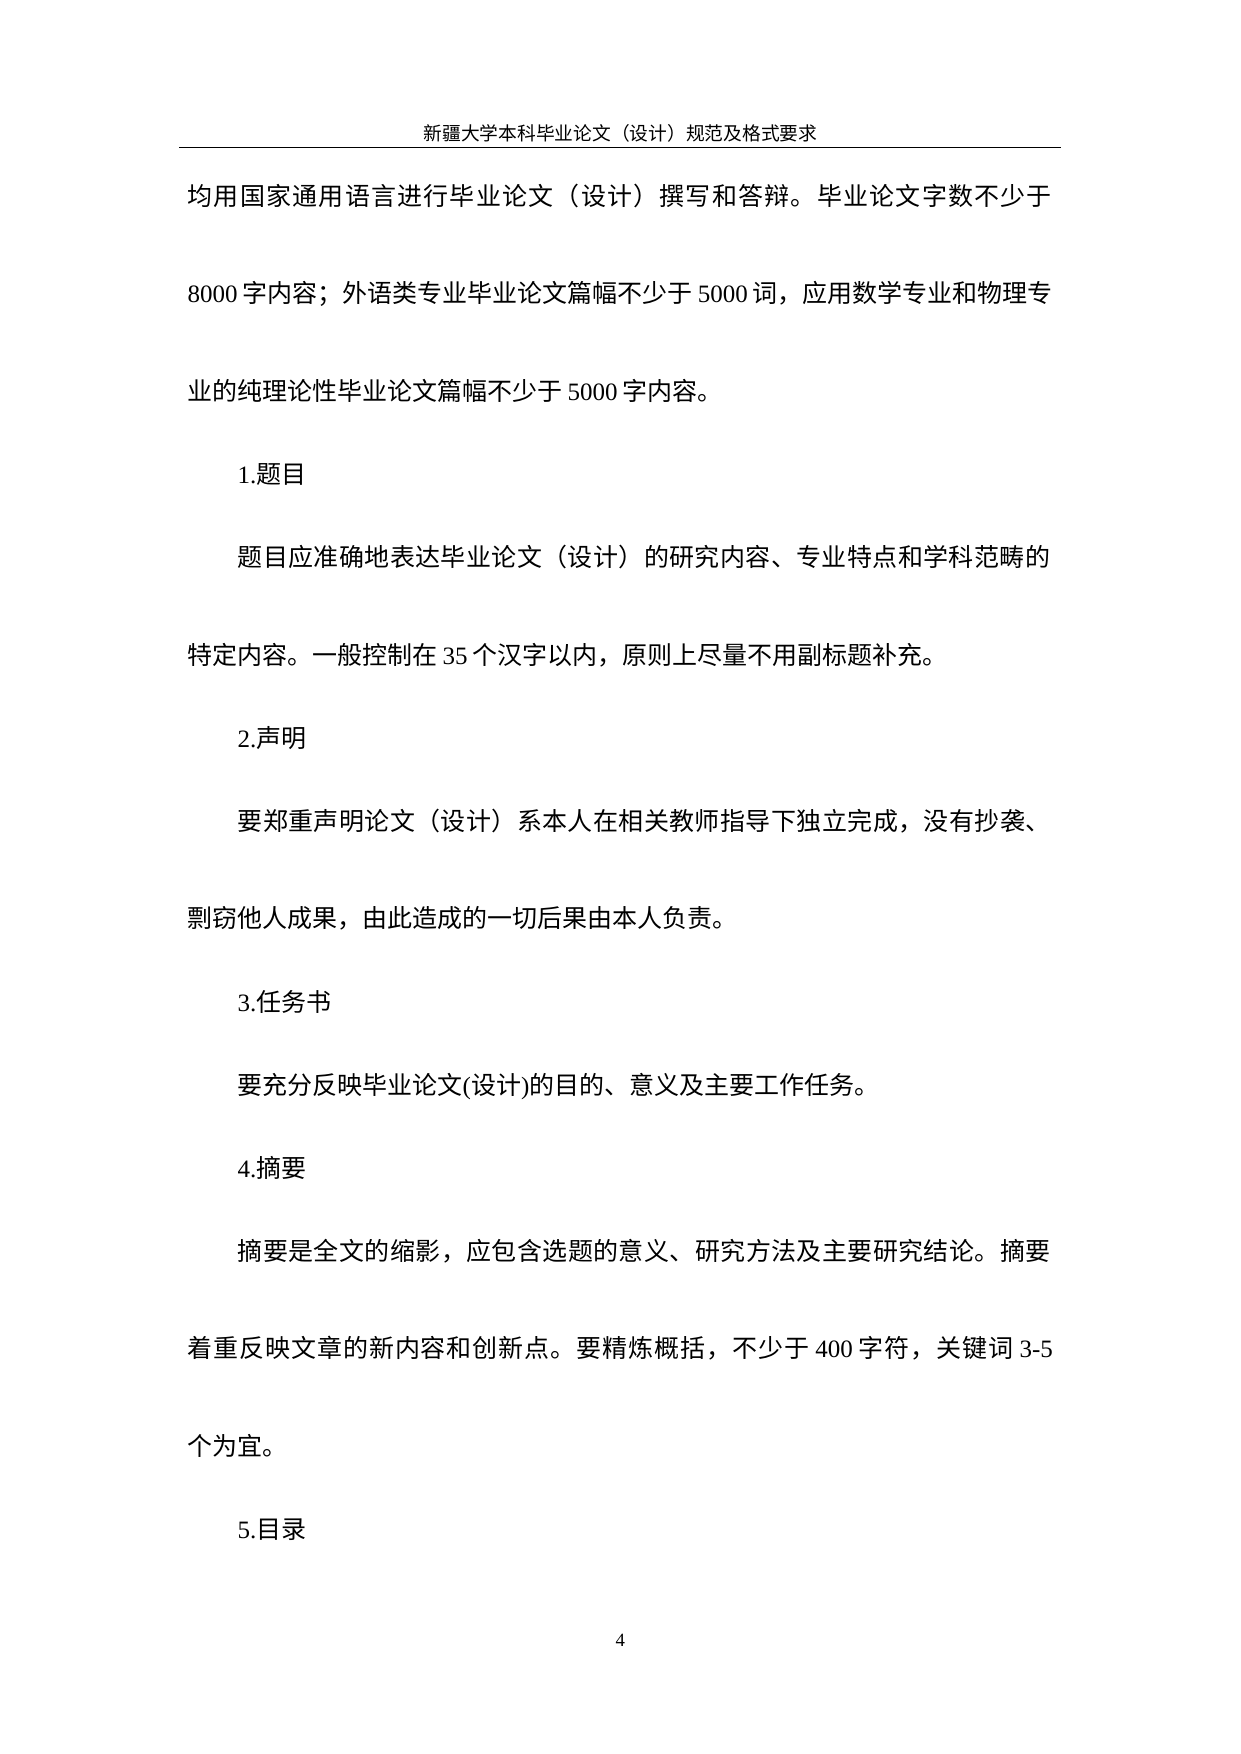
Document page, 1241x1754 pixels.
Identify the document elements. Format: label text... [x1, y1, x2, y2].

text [187, 162, 1053, 422]
text 要充分反映毕业论文(设计)的目的、意义及主要工作任务。 [187, 1051, 1053, 1116]
text 4.摘要 [187, 1134, 1053, 1199]
text 3.任务书 [187, 968, 1053, 1033]
text 1.题目 [187, 440, 1053, 505]
text 2.声明 [187, 704, 1053, 769]
text 摘要是全文的缩影，应包含选题的意义、研究方法及主要研究结论。摘要着重反映文章的新内容和创新点。要精炼概括，不少于400字符，关键词3-5个为宜。 [187, 1217, 1053, 1477]
text 题目应准确地表达毕业论文（设计）的研究内容、专业特点和学科范畴的特定内容。一般控制在35个汉字以内，原则上尽量不用副标题补充。 [187, 523, 1053, 686]
text 要郑重声明论文（设计）系本人在相关教师指导下独立完成，没有抄袭、剽窃他人成果，由此造成的一切后果由本人负责。 [187, 787, 1053, 949]
text 5.目录 [187, 1495, 1053, 1560]
